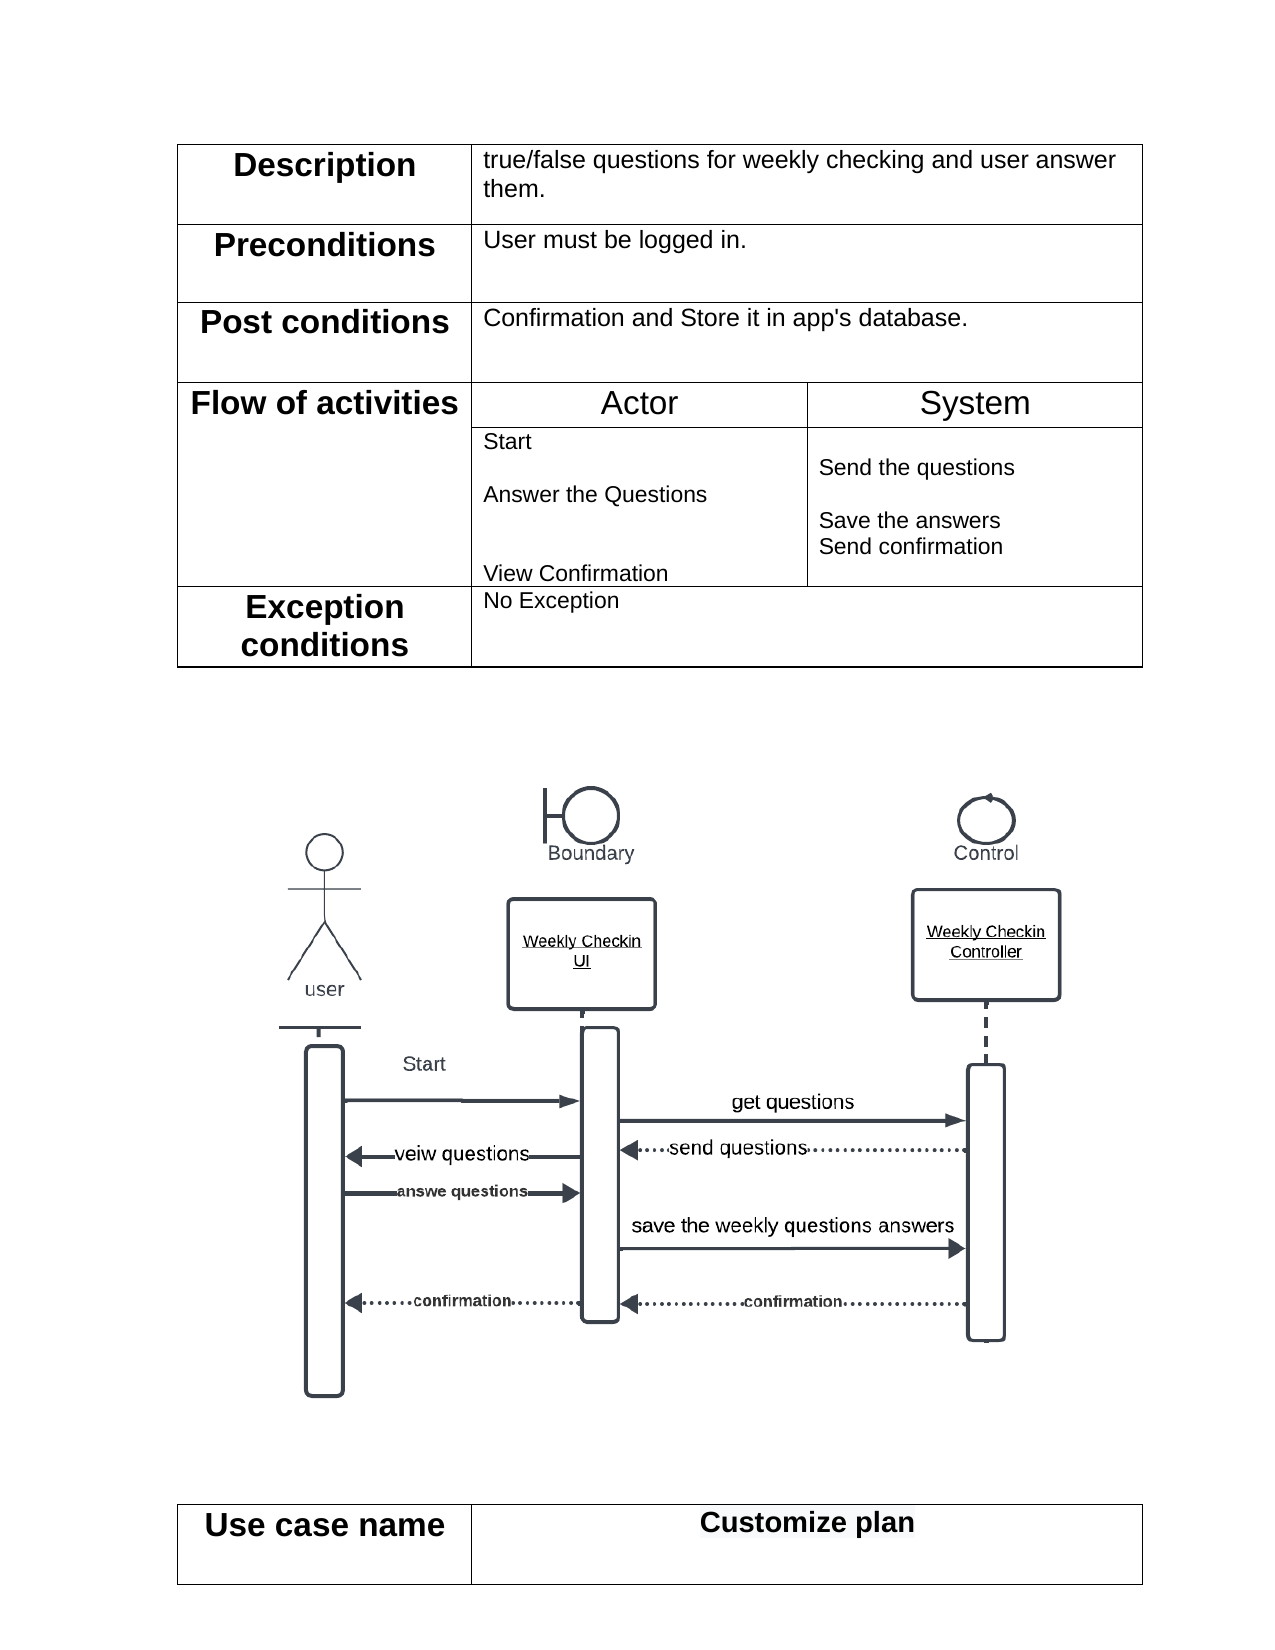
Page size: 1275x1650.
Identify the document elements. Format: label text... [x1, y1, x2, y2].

table_cell Start Answer the Questions View Confirmation [472, 428, 807, 586]
table_cell Exception conditions [178, 587, 471, 666]
table_cell Post conditions [178, 303, 471, 382]
table_cell Confirmation and Store it in app's database. [472, 303, 1142, 382]
table_cell Flow of activities [178, 383, 471, 586]
table_cell System [808, 383, 1142, 427]
table_header Use case name [178, 1505, 471, 1584]
table_header Customize plan [472, 1505, 1142, 1584]
table_cell User must be logged in. [472, 225, 1142, 302]
table_cell Description [178, 145, 471, 224]
picture [177, 752, 1096, 1434]
table_cell Send the questions Save the answers Send confirmation [808, 428, 1142, 586]
table_cell true/false questions for weekly checking and user answer them. [472, 145, 1142, 224]
table_cell No Exception [472, 587, 1142, 666]
table_cell Preconditions [178, 225, 471, 302]
table_cell Actor [472, 383, 807, 427]
